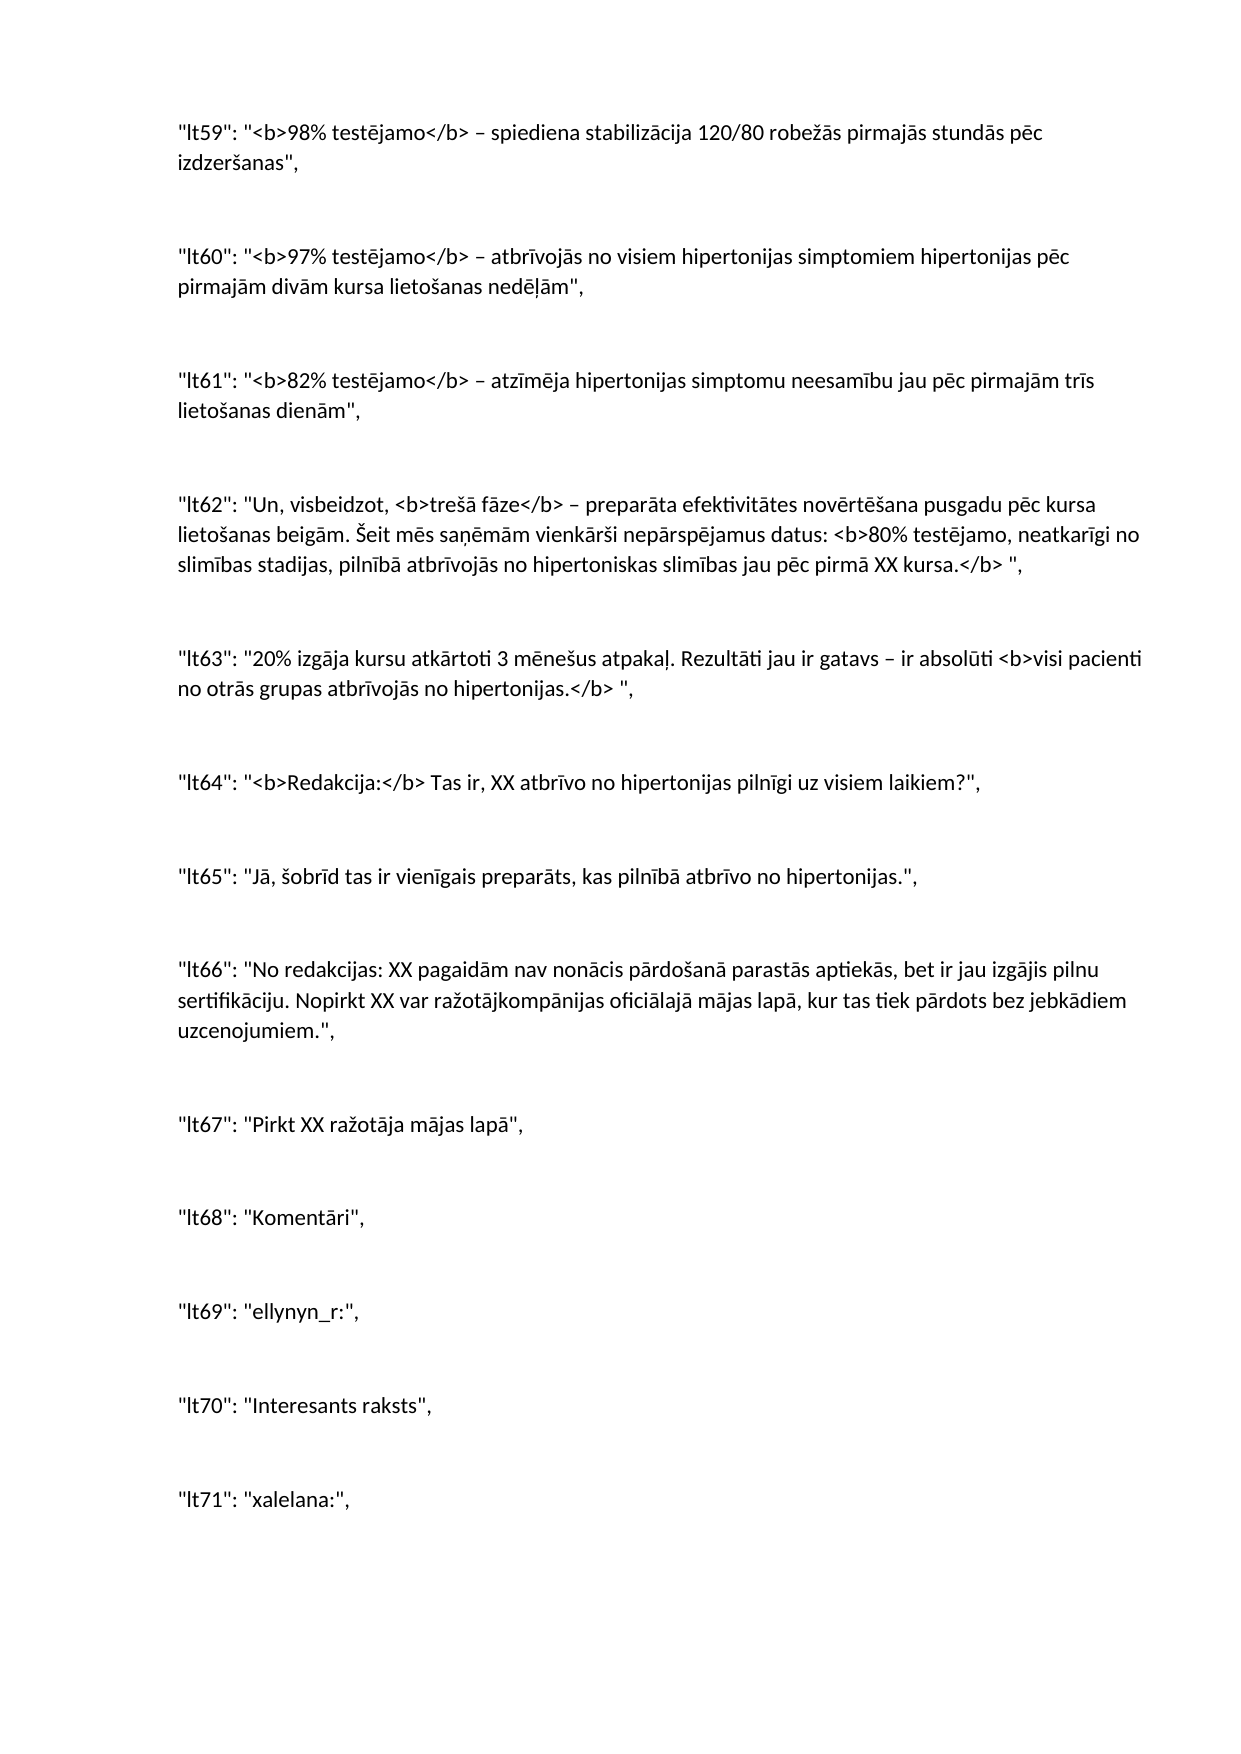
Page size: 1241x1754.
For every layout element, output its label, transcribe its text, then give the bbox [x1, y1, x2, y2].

text "lt71": "xalelana:", [177, 1485, 1152, 1513]
text "lt68": "Komentāri", [177, 1203, 1152, 1232]
text "lt61": "<b>82% testējamo</b> – atzīmēja hipertonijas simptomu neesamību jau pēc pirmajām trīs lietošanas dienām", [177, 366, 1152, 424]
text "lt62": "Un, visbeidzot, <b>trešā fāze</b> – preparāta efektivitātes novērtēšana pusgadu pēc kursa lietošanas beigām. Šeit mēs saņēmām vienkārši nepārspējamus datus: <b>80% testējamo, neatkarīgi no slimības stadijas, pilnībā atbrīvojās no hipertoniskas slimības jau pēc pirmā XX kursa.</b> ", [177, 490, 1152, 578]
text "lt70": "Interesants raksts", [177, 1391, 1152, 1419]
text "lt64": "<b>Redakcija:</b> Tas ir, XX atbrīvo no hipertonijas pilnīgi uz visiem laikiem?", [177, 768, 1152, 796]
text "lt69": "ellynyn_r:", [177, 1297, 1152, 1325]
text "lt66": "No redakcijas: XX pagaidām nav nonācis pārdošanā parastās aptiekās, bet ir jau izgājis pilnu sertifikāciju. Nopirkt XX var ražotājkompānijas oficiālajā mājas lapā, kur tas tiek pārdots bez jebkādiem uzcenojumiem.", [177, 956, 1152, 1044]
text "lt59": "<b>98% testējamo</b> – spiediena stabilizācija 120/80 robežās pirmajās stundās pēc izdzeršanas", [177, 118, 1152, 176]
text "lt65": "Jā, šobrīd tas ir vienīgais preparāts, kas pilnībā atbrīvo no hipertonijas.", [177, 862, 1152, 890]
text "lt67": "Pirkt XX ražotāja mājas lapā", [177, 1110, 1152, 1138]
text "lt60": "<b>97% testējamo</b> – atbrīvojās no visiem hipertonijas simptomiem hipertonijas pēc pirmajām divām kursa lietošanas nedēļām", [177, 242, 1152, 300]
text "lt63": "20% izgāja kursu atkārtoti 3 mēnešus atpakaļ. Rezultāti jau ir gatavs – ir absolūti <b>visi pacienti no otrās grupas atbrīvojās no hipertonijas.</b> ", [177, 644, 1152, 702]
